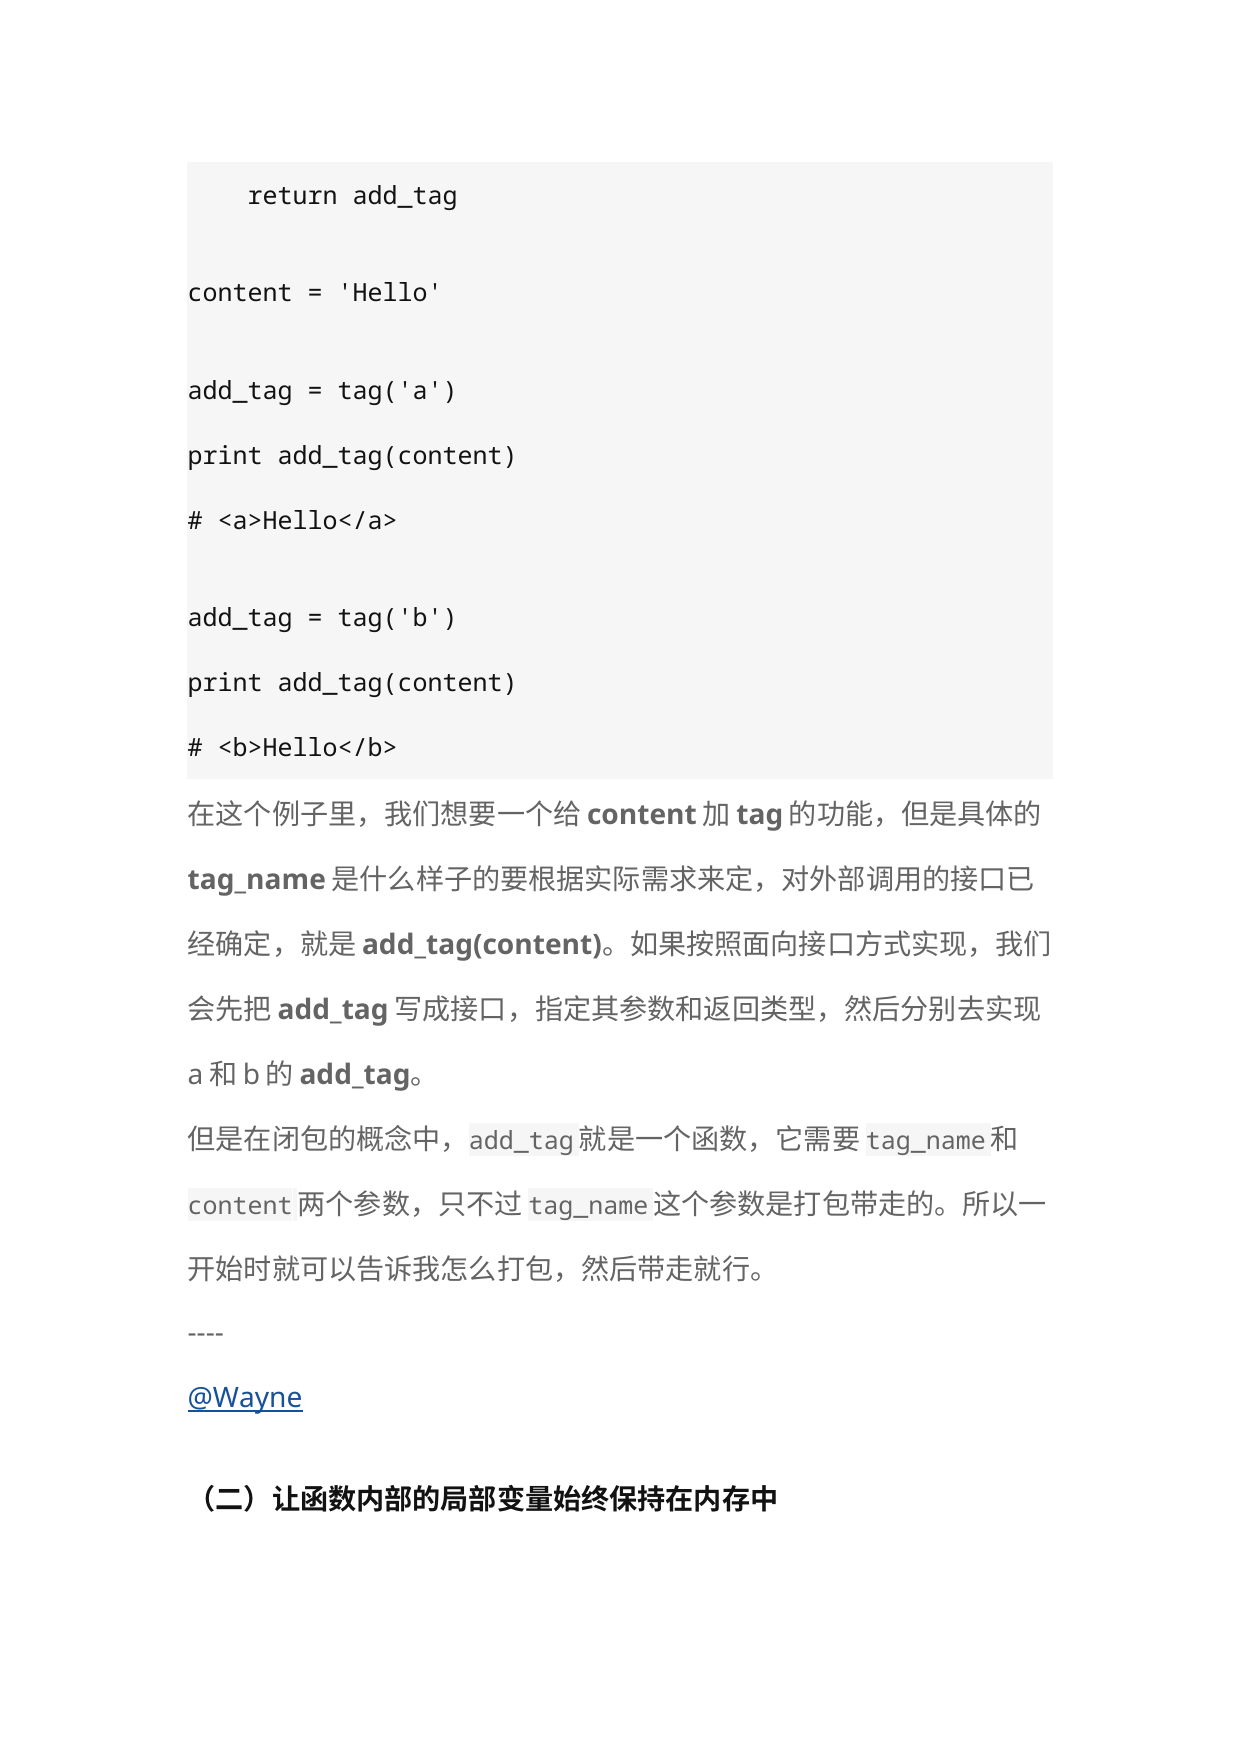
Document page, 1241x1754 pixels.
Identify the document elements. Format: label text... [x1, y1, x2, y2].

text content = 'Hello' [187, 259, 1053, 324]
text # <b>Hello</b> [187, 714, 1053, 779]
text # <a>Hello</a> [187, 487, 1053, 552]
text 在这个例子里，我们想要一个给content加tag的功能，但是具体的tag_name是什么样子的要根据实际需求来定，对外部调用的接口已经确定，就是add_tag(content)。如果按照面向接口方式实现，我们会先把add_tag写成接口，指定其参数和返回类型，然后分别去实现a和b的add_tag。 但是在闭包的概念中，add_tag就是一个函数，它需要tag_name和content两个参数，只不过tag_name这个参数是打包带走的。所以一开始时就可以告诉我怎么打包，然后带走就行。 ---- [187, 779, 1053, 1364]
text @Wayne [187, 1364, 1053, 1429]
text （二）让函数内部的局部变量始终保持在内存中 [187, 1464, 1053, 1529]
text return add_tag [187, 162, 1053, 227]
text print add_tag(content) [187, 649, 1053, 714]
text print add_tag(content) [187, 422, 1053, 487]
text add_tag = tag('b') [187, 584, 1053, 649]
text add_tag = tag('a') [187, 357, 1053, 422]
